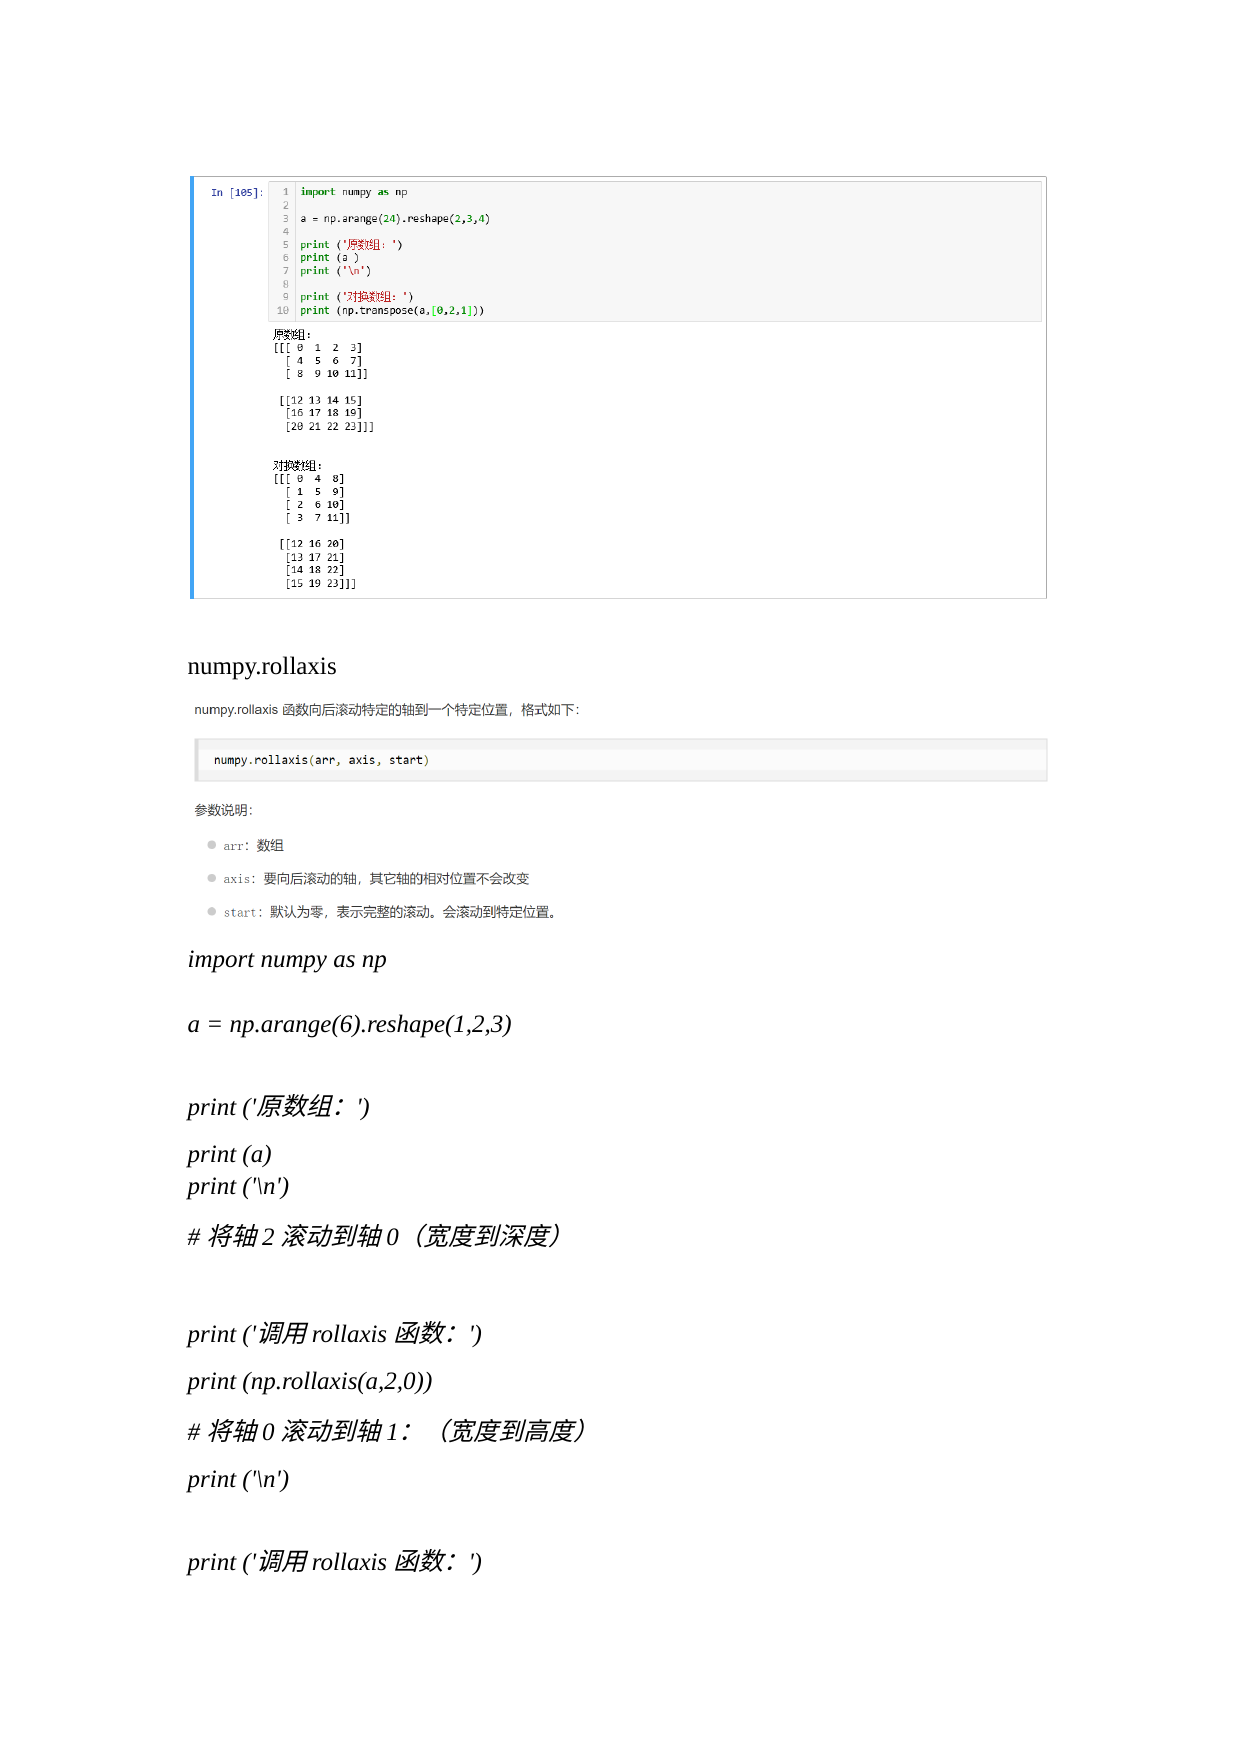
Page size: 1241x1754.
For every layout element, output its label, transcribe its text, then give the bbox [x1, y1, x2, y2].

picture [187, 172, 1053, 606]
text print ('调用 rollaxis 函数：') [187, 1299, 1053, 1364]
text print ('\n') [187, 1462, 1053, 1494]
text print ('原数组：') [187, 1072, 1053, 1137]
text # 将轴 2 滚动到轴 0（宽度到深度） [187, 1202, 1053, 1267]
text # 将轴 0 滚动到轴 1：（宽度到高度） [187, 1397, 1053, 1462]
text print (a) [187, 1137, 1053, 1169]
text a = np.arange(6).reshape(1,2,3) [187, 1007, 1053, 1039]
text numpy.rollaxis [187, 649, 1053, 682]
picture [187, 694, 1053, 929]
text import numpy as np [187, 942, 1053, 974]
text print ('\n') [187, 1169, 1053, 1202]
text print ('调用 rollaxis 函数：') [187, 1527, 1053, 1592]
text print (np.rollaxis(a,2,0)) [187, 1364, 1053, 1397]
